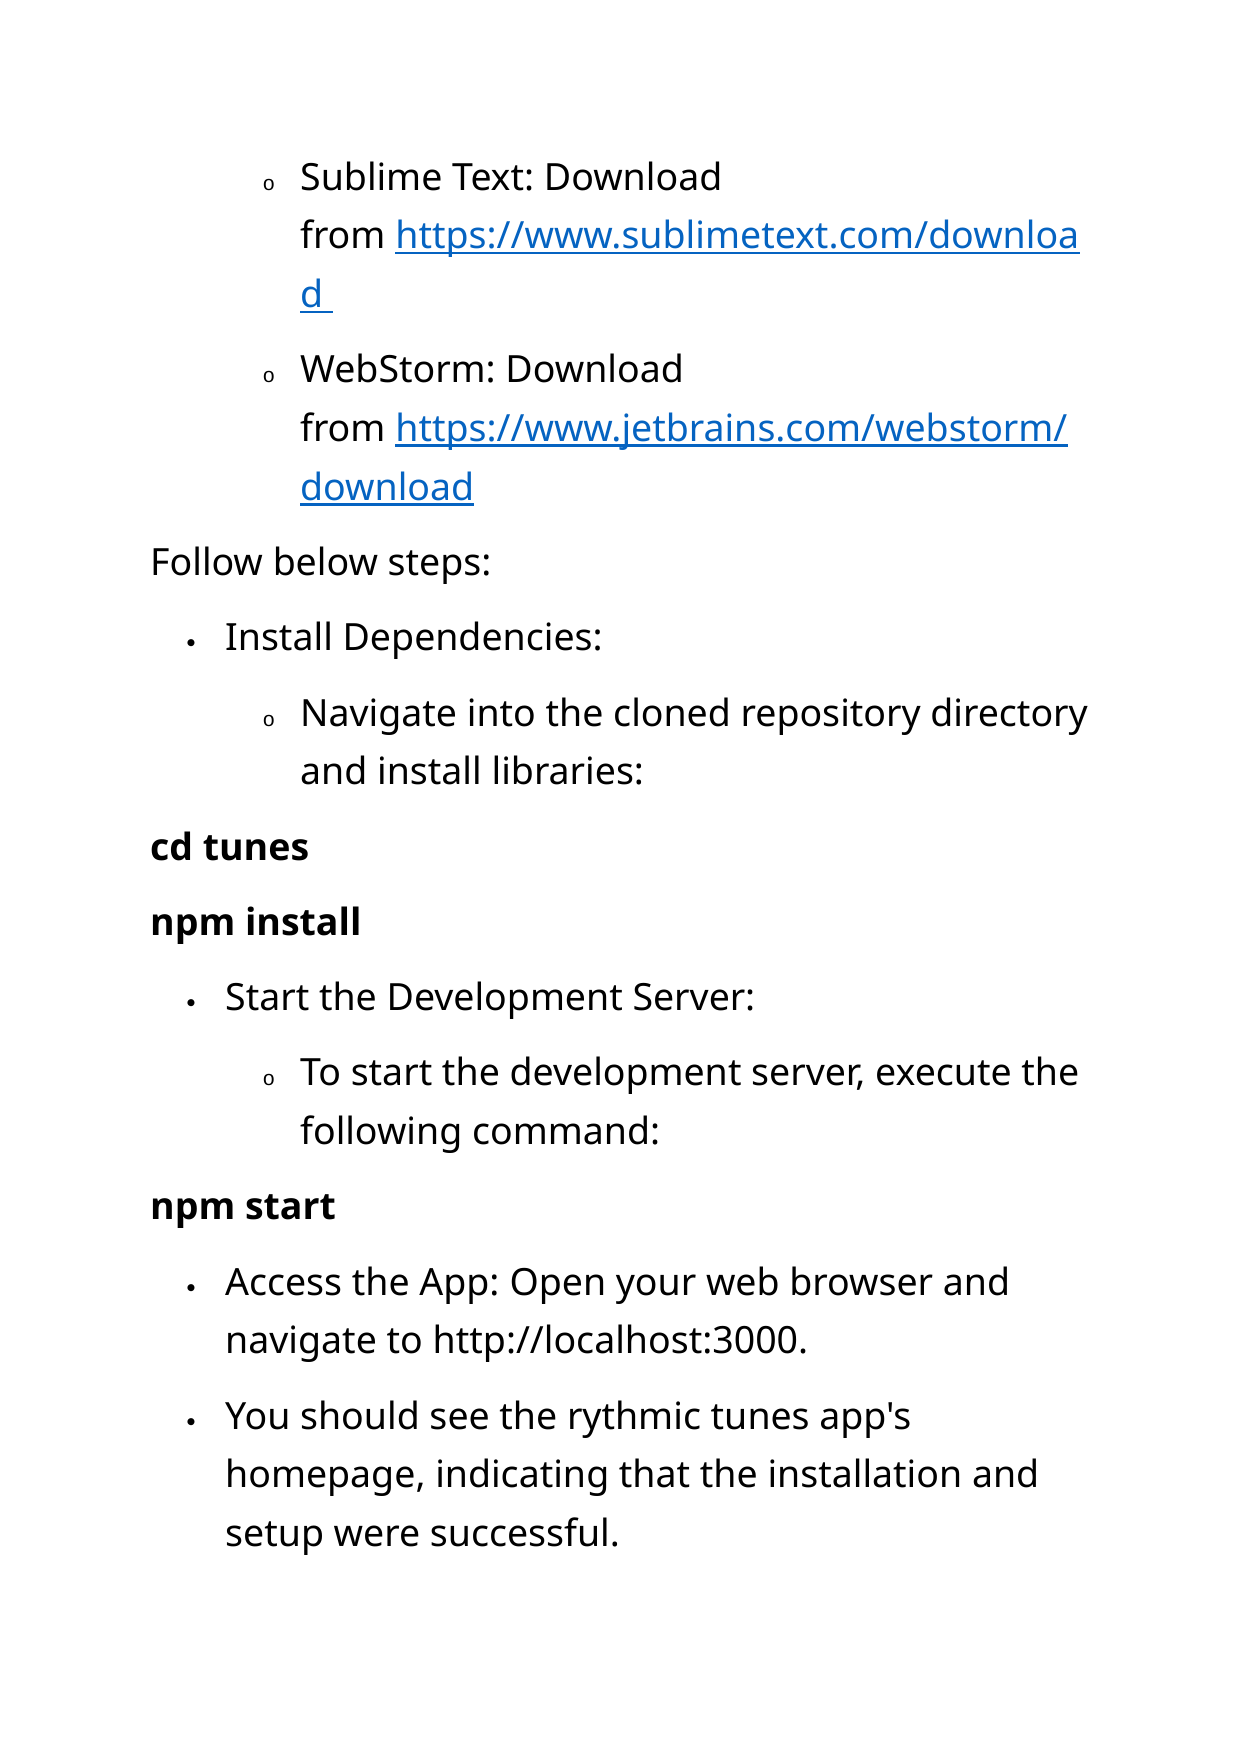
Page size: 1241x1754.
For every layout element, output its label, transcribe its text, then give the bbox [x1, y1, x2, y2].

text npm install [150, 895, 1090, 946]
text npm start [150, 1180, 1090, 1231]
list You should see the rythmic tunes app's homepage, indicating that the installation and setup were successful. [187, 1389, 1090, 1557]
list Start the Development Server: [187, 970, 1090, 1021]
text cd tunes [150, 820, 1090, 871]
list Sublime Text: Download from https://www.sublimetext.com/download [262, 150, 1090, 318]
list Access the App: Open your web browser and navigate to http://localhost:3000. [187, 1255, 1090, 1365]
list WebStorm: Download from https://www.jetbrains.com/webstorm/download [262, 343, 1090, 511]
list To start the development server, execute the following command: [262, 1046, 1090, 1155]
text Follow below steps: [150, 535, 1090, 586]
list Install Dependencies: [187, 611, 1090, 662]
list Navigate into the cloned repository directory and install libraries: [262, 686, 1090, 796]
